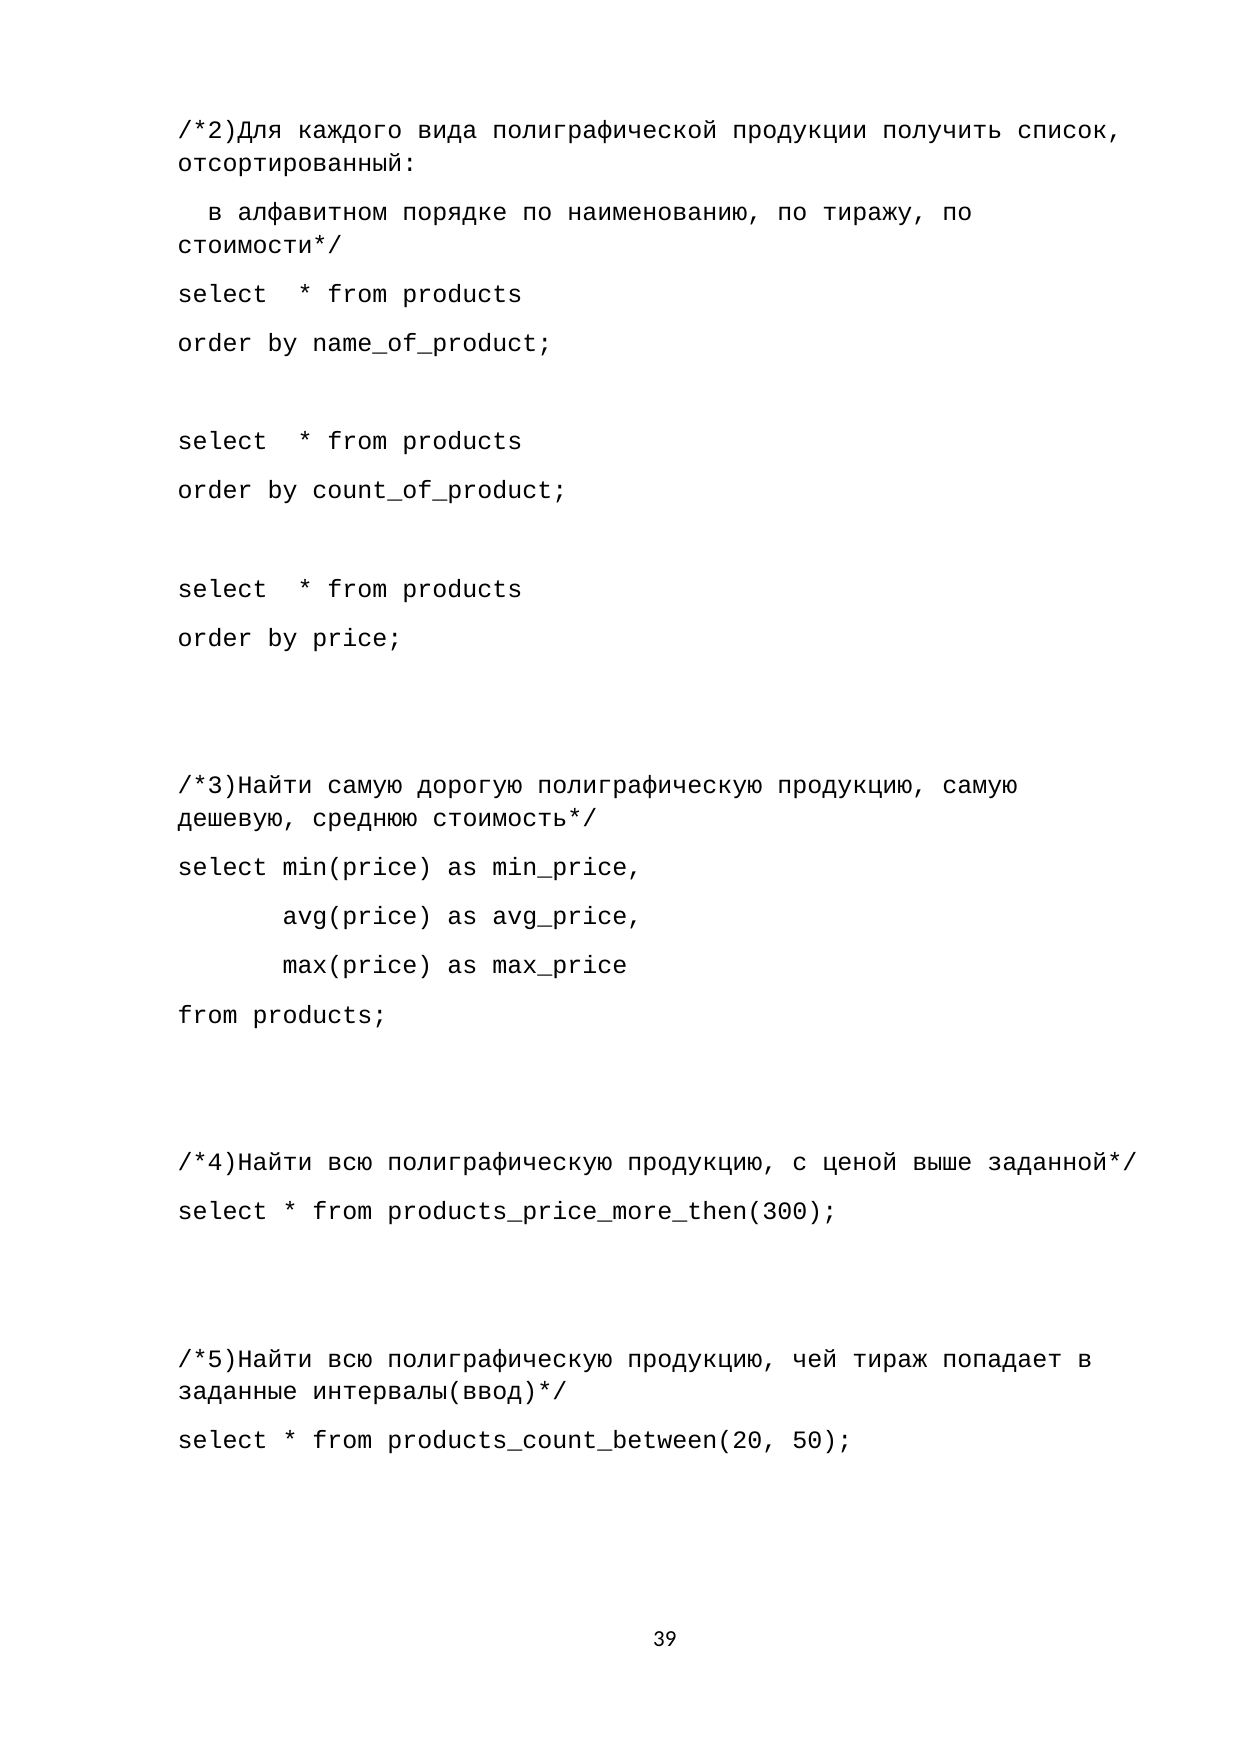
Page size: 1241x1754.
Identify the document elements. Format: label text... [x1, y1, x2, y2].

text from products; [177, 1002, 1152, 1031]
text max(price) as max_price [177, 953, 1152, 981]
text select * from products [177, 429, 1152, 457]
text order by price; [177, 626, 1152, 654]
text avg(price) as avg_price, [177, 904, 1152, 932]
text /*2)Для каждого вида полиграфической продукции получить список, отсортированный: [177, 118, 1152, 179]
text select * from products_count_between(20, 50); [177, 1428, 1152, 1456]
text order by count_of_product; [177, 478, 1152, 506]
text /*4)Найти всю полиграфическую продукцию, с ценой выше заданной*/ [177, 1150, 1152, 1178]
text select * from products [177, 281, 1152, 310]
text /*5)Найти всю полиграфическую продукцию, чей тираж попадает в заданные интервалы(ввод)*/ [177, 1346, 1152, 1407]
text в алфавитном порядке по наименованию, по тиражу, по стоимости*/ [177, 200, 1152, 261]
text /*3)Найти самую дорогую полиграфическую продукцию, самую дешевую, среднюю стоимость*/ [177, 773, 1152, 834]
text select min(price) as min_price, [177, 855, 1152, 883]
text select * from products [177, 576, 1152, 605]
text order by name_of_product; [177, 331, 1152, 359]
text select * from products_price_more_then(300); [177, 1199, 1152, 1227]
